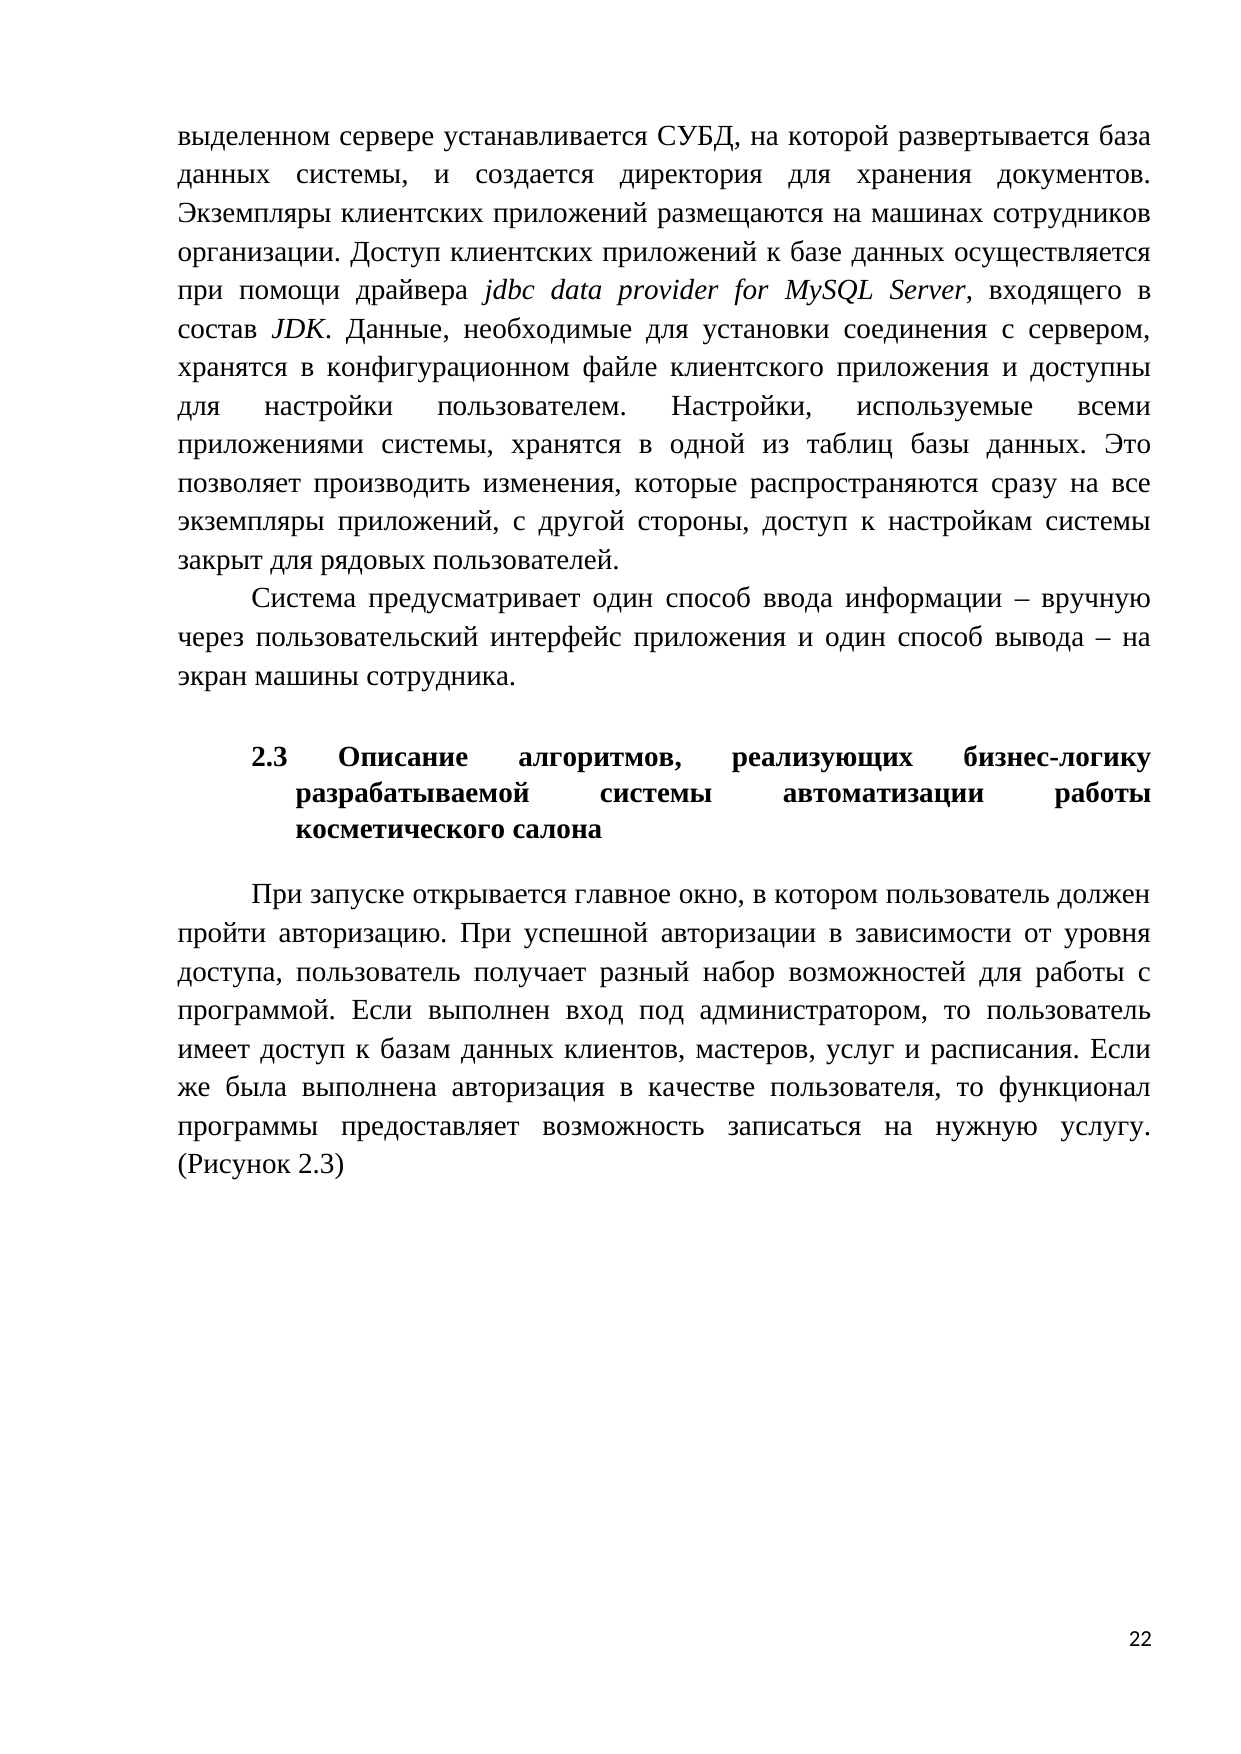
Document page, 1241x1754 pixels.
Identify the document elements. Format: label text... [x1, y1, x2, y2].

text Система предусматривает один способ ввода информации – вручную через пользовательский интерфейс приложения и один способ вывода – на экран машины сотрудника. [177, 581, 1152, 691]
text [177, 118, 1152, 576]
subtitle 2.3 Описание алгоритмов, реализующих бизнес-логику разрабатываемой системы автоматизации работы косметического салона [251, 739, 1152, 845]
text При запуске открывается главное окно, в котором пользователь должен пройти авторизацию. При успешной авторизации в зависимости от уровня доступа, пользователь получает разный набор возможностей для работы с программой. Если выполнен вход под администратором, то пользователь имеет доступ к базам данных клиентов, мастеров, услуг и расписания. Если же была выполнена авторизация в качестве пользователя, то функционал программы предоставляет возможность записаться на нужную услугу. (Рисунок 2.3) [177, 877, 1152, 1180]
